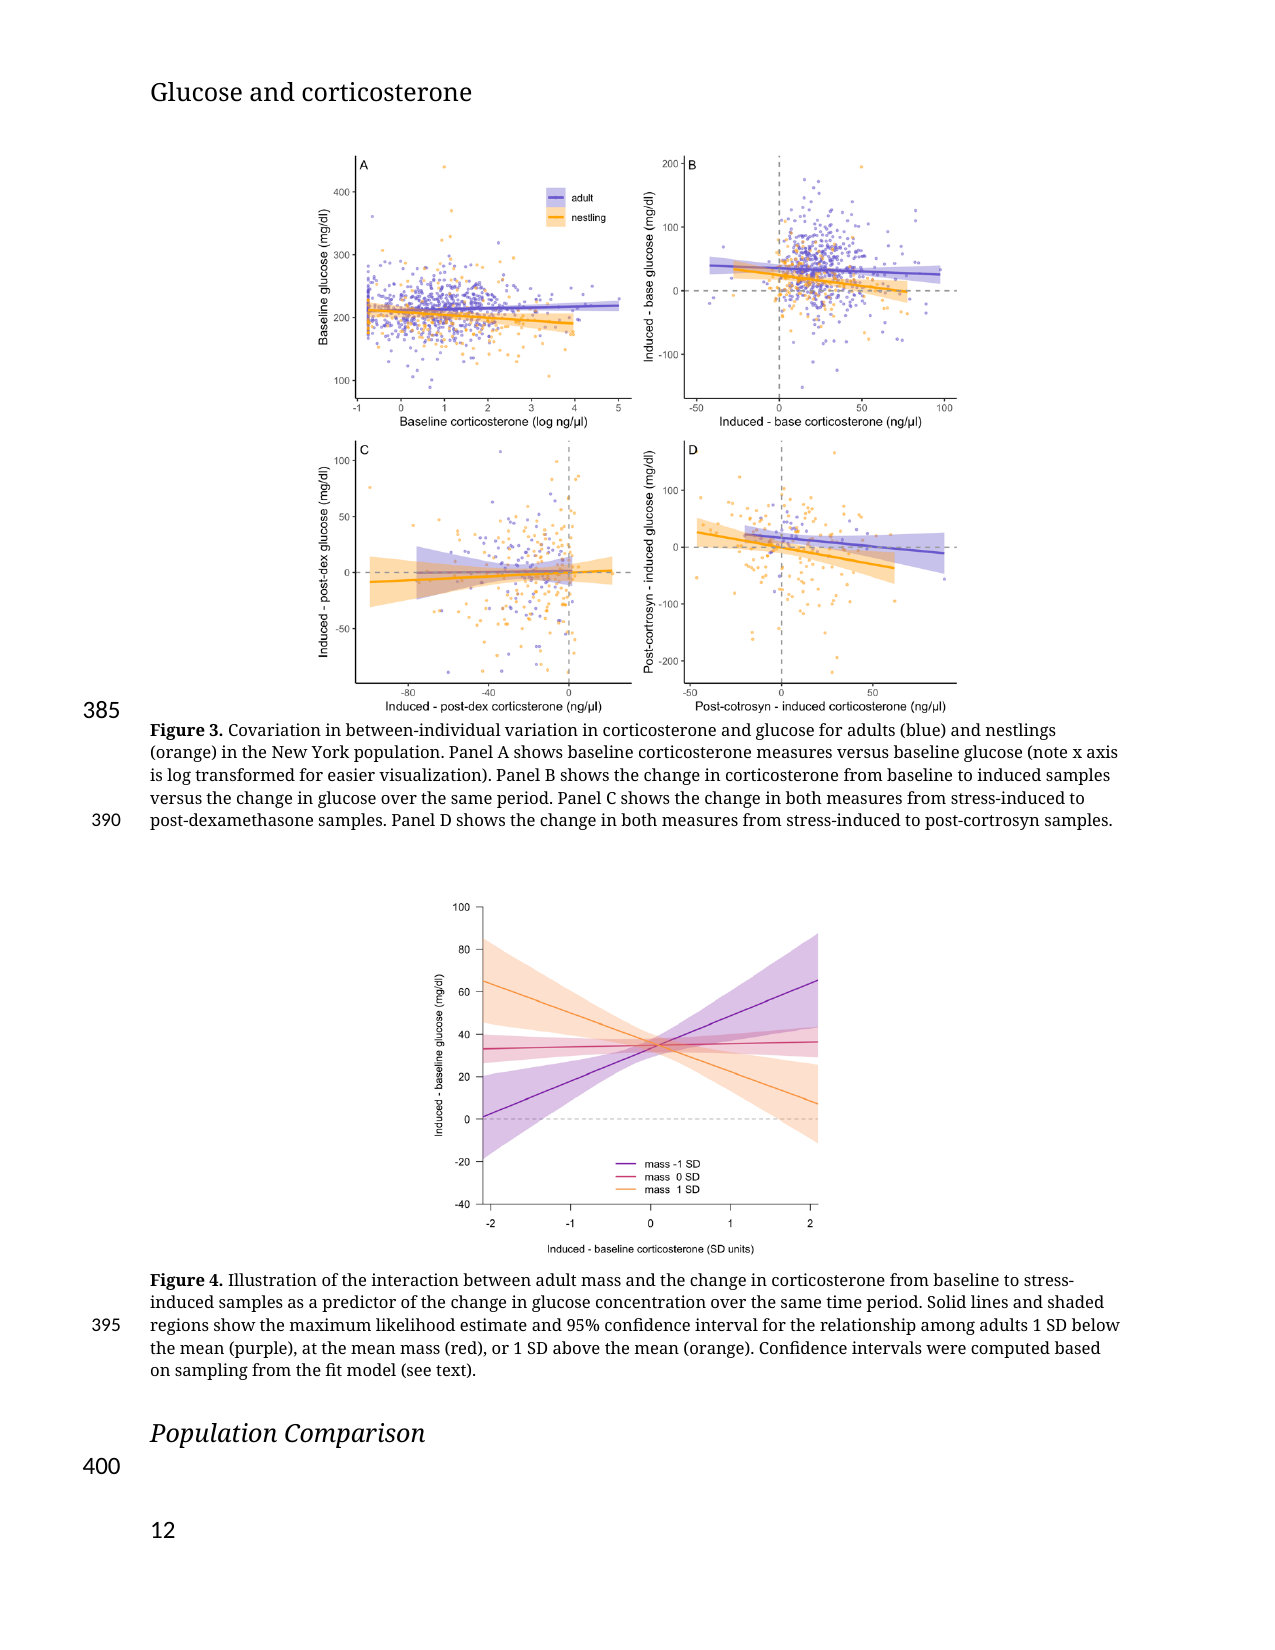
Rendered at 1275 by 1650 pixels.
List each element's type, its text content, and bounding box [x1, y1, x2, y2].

text Figure 4. Illustration of the interaction between adult mass and the change in corticosterone from baseline to stress-induced samples as a predictor of the change in glucose concentration over the same time period. Solid lines and shaded regions show the maximum likelihood estimate and 95% confidence interval for the relationship among adults 1 SD below the mean (purple), at the mean mass (red), or 1 SD above the mean (orange). Confidence intervals were computed based on sampling from the fit model (see text). [150, 1268, 1125, 1382]
text Figure 3. Covariation in between-individual variation in corticosterone and glucose for adults (blue) and nestlings (orange) in the New York population. Panel A shows baseline corticosterone measures versus baseline glucose (note x axis is log transformed for easier visualization). Panel B shows the change in corticosterone from baseline to induced samples versus the change in glucose over the same period. Panel C shows the change in both measures from stress-induced to post-dexamethasone samples. Panel D shows the change in both measures from stress-induced to post-cortrosyn samples. [150, 718, 1125, 832]
text Population Comparison [150, 1416, 1125, 1450]
picture [312, 150, 963, 719]
picture [430, 854, 845, 1269]
